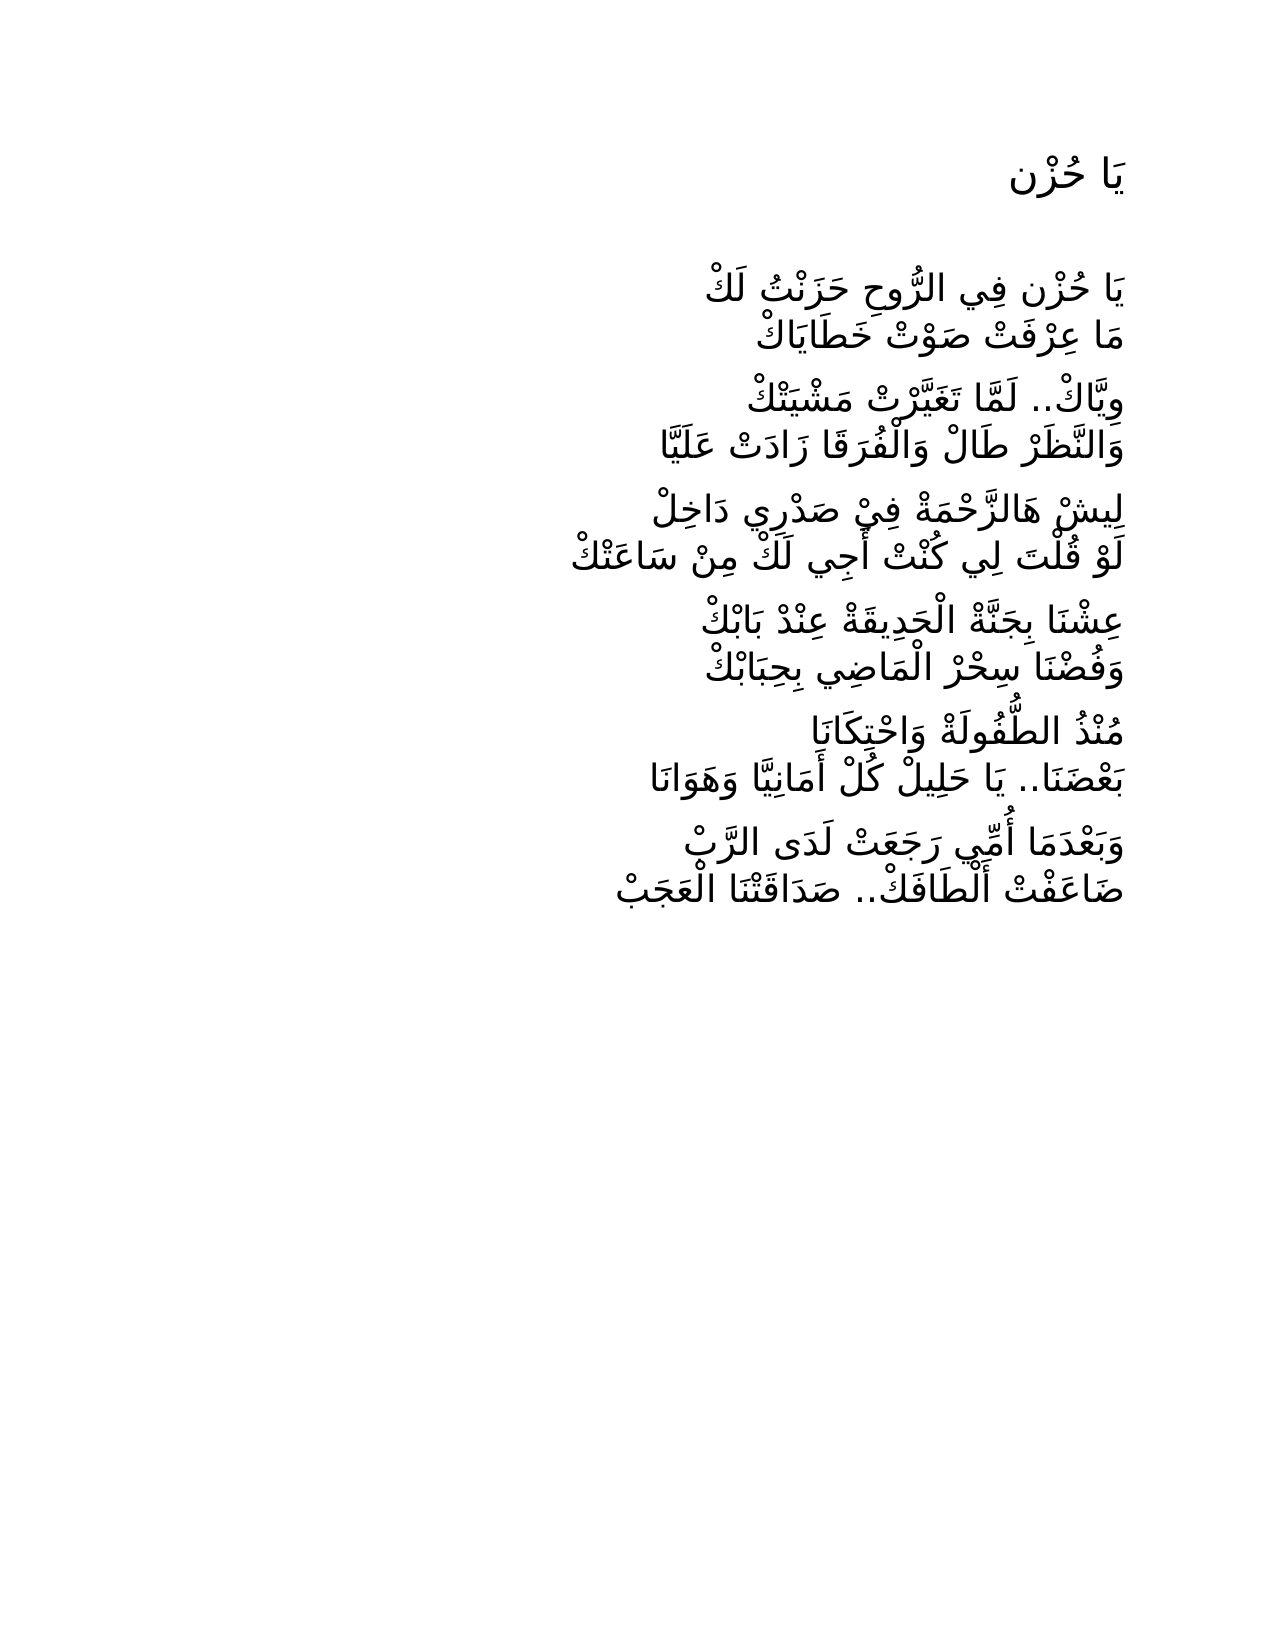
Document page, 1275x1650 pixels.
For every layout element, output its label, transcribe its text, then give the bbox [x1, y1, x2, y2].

text مُنْذُ الطُّفُولَةْ وَاحْتِكَانَا بَعْضَنَا.. يَا حَلِيلْ كُلْ أَمَانِيَّا وَهَوَانَا [150, 709, 1125, 800]
text وَبَعْدَمَا أُمِّي رَجَعَتْ لَدَى الرَّبْ ضَاعَفْتْ أَلْطَافَكْ.. صَدَاقَتْنَا الْعَجَبْ [150, 820, 1125, 911]
text لِيشْ هَالزَّحْمَةْ فِيْ صَدْرِي دَاخِلْ لَوْ قُلْتَ لِي كُنْتْ أَجِي لَكْ مِنْ سَاعَتْكْ [150, 488, 1125, 578]
text عِشْنَا بِجَنَّةْ الْحَدِيقَةْ عِنْدْ بَابْكْ وَفُضْنَا سِحْرْ الْمَاضِي بِحِبَابْكْ [150, 599, 1125, 689]
text يَا حُزْن فِي الرُّوحِ حَزَنْتُ لَكْ مَا عِرْفَتْ صَوْتْ خَطَايَاكْ [150, 219, 1125, 357]
subtitle يَا حُزْن [150, 150, 1125, 198]
text وِيَّاكْ.. لَمَّا تَغَيَّرْتْ مَشْيَتْكْ وَالنَّظَرْ طَالْ وَالْفُرَقَا زَادَتْ عَلَيَّا [150, 377, 1125, 468]
